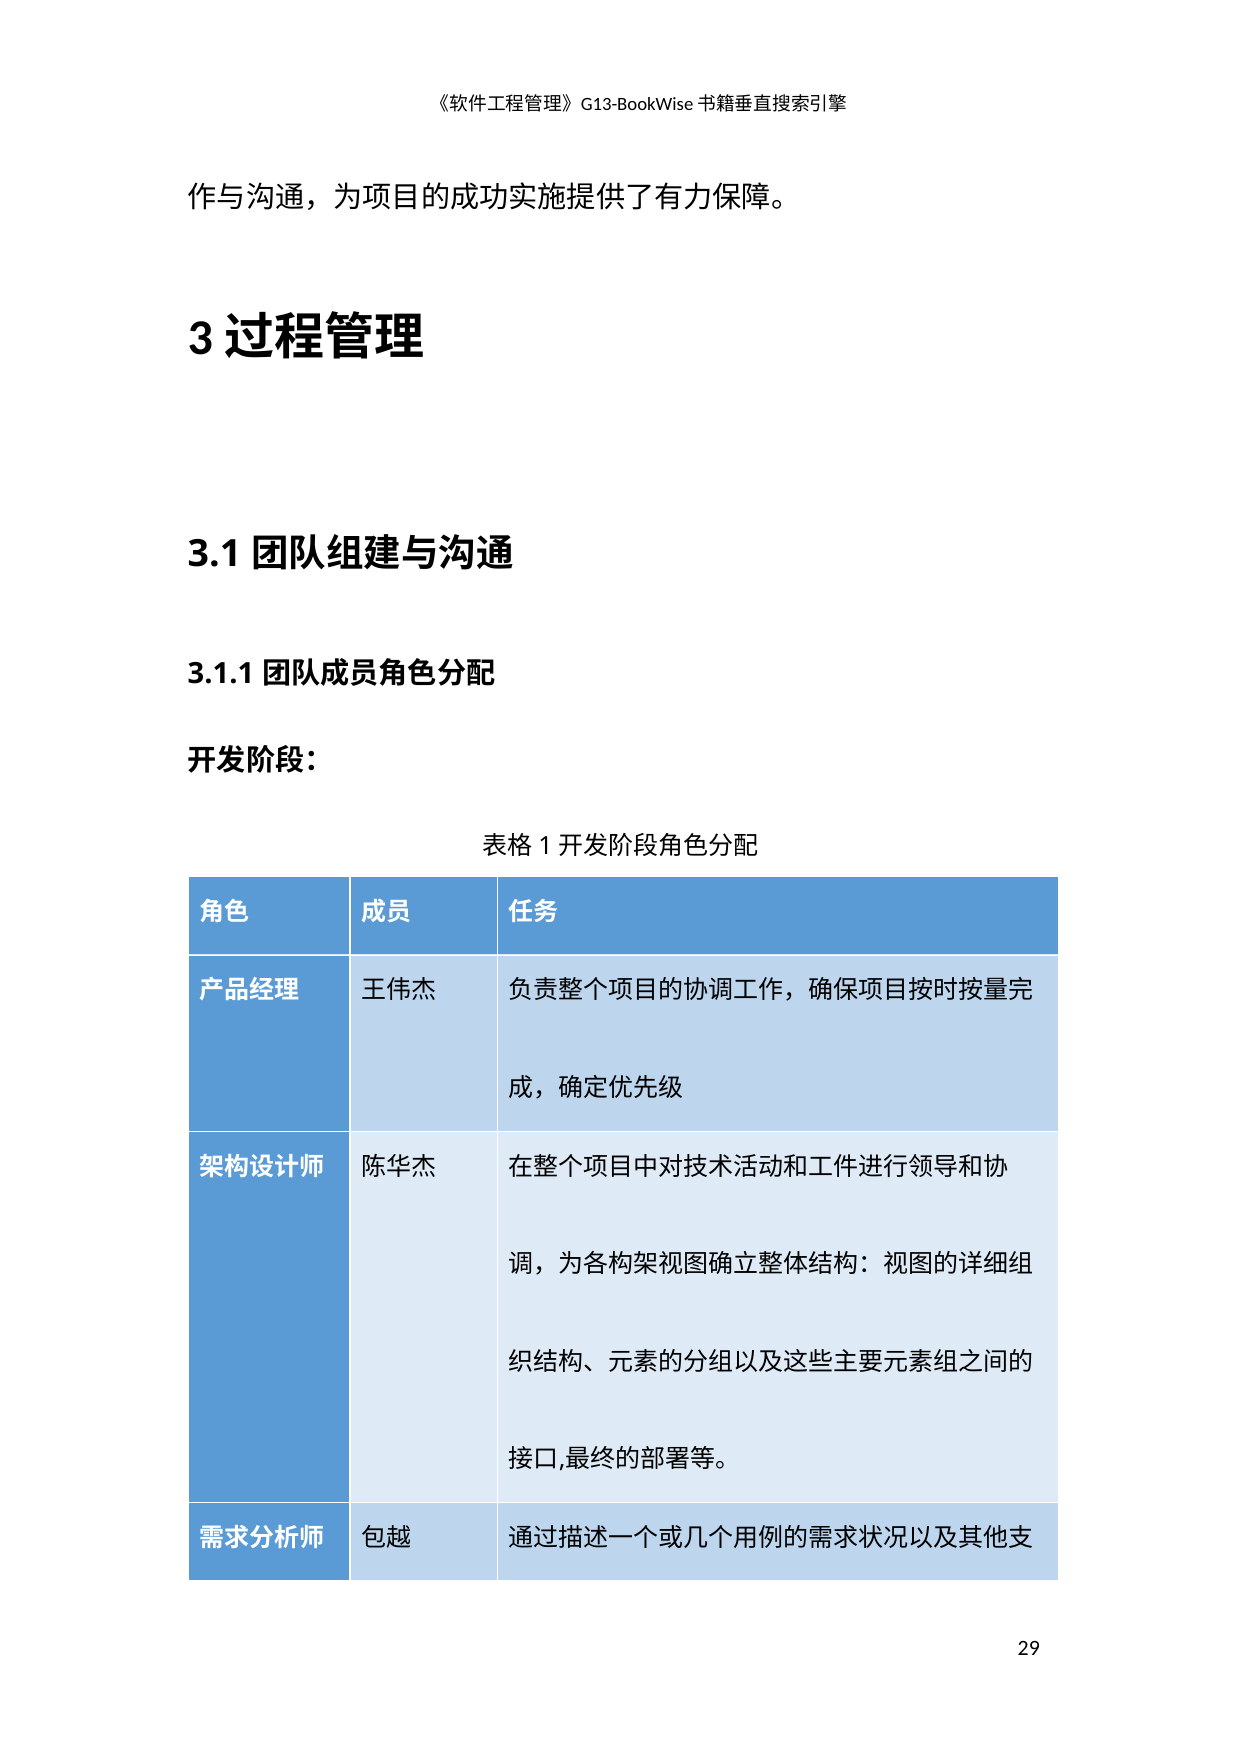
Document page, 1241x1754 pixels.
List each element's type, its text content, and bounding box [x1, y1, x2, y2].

table_header 任务 [498, 877, 1058, 954]
text 开发阶段： [187, 725, 1053, 790]
text 表格 1 开发阶段角色分配 [187, 811, 1053, 876]
table_cell 在整个项目中对技术活动和工件进行领导和协调，为各构架视图确立整体结构：视图的详细组织结构、元素的分组以及这些主要元素组之间的接口,最终的部署等。 [498, 1132, 1058, 1502]
table_cell 陈华杰 [351, 1132, 497, 1502]
table_header 角色 [189, 877, 349, 954]
table_cell 包越 [351, 1503, 497, 1580]
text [187, 162, 1053, 227]
table_cell 需求分析师 [189, 1503, 349, 1580]
table_cell 负责整个项目的协调工作，确保项目按时按量完成，确定优先级 [498, 956, 1058, 1131]
subtitle 3 过程管理 [187, 283, 1053, 381]
table_header 成员 [351, 877, 497, 954]
subtitle 3.1 团队组建与沟通 [187, 517, 1053, 582]
table_cell 王伟杰 [351, 956, 497, 1131]
table_cell 架构设计师 [189, 1132, 349, 1502]
table_cell 产品经理 [189, 956, 349, 1131]
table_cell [498, 1503, 1058, 1580]
text 3.1.1 团队成员角色分配 [187, 639, 1053, 704]
